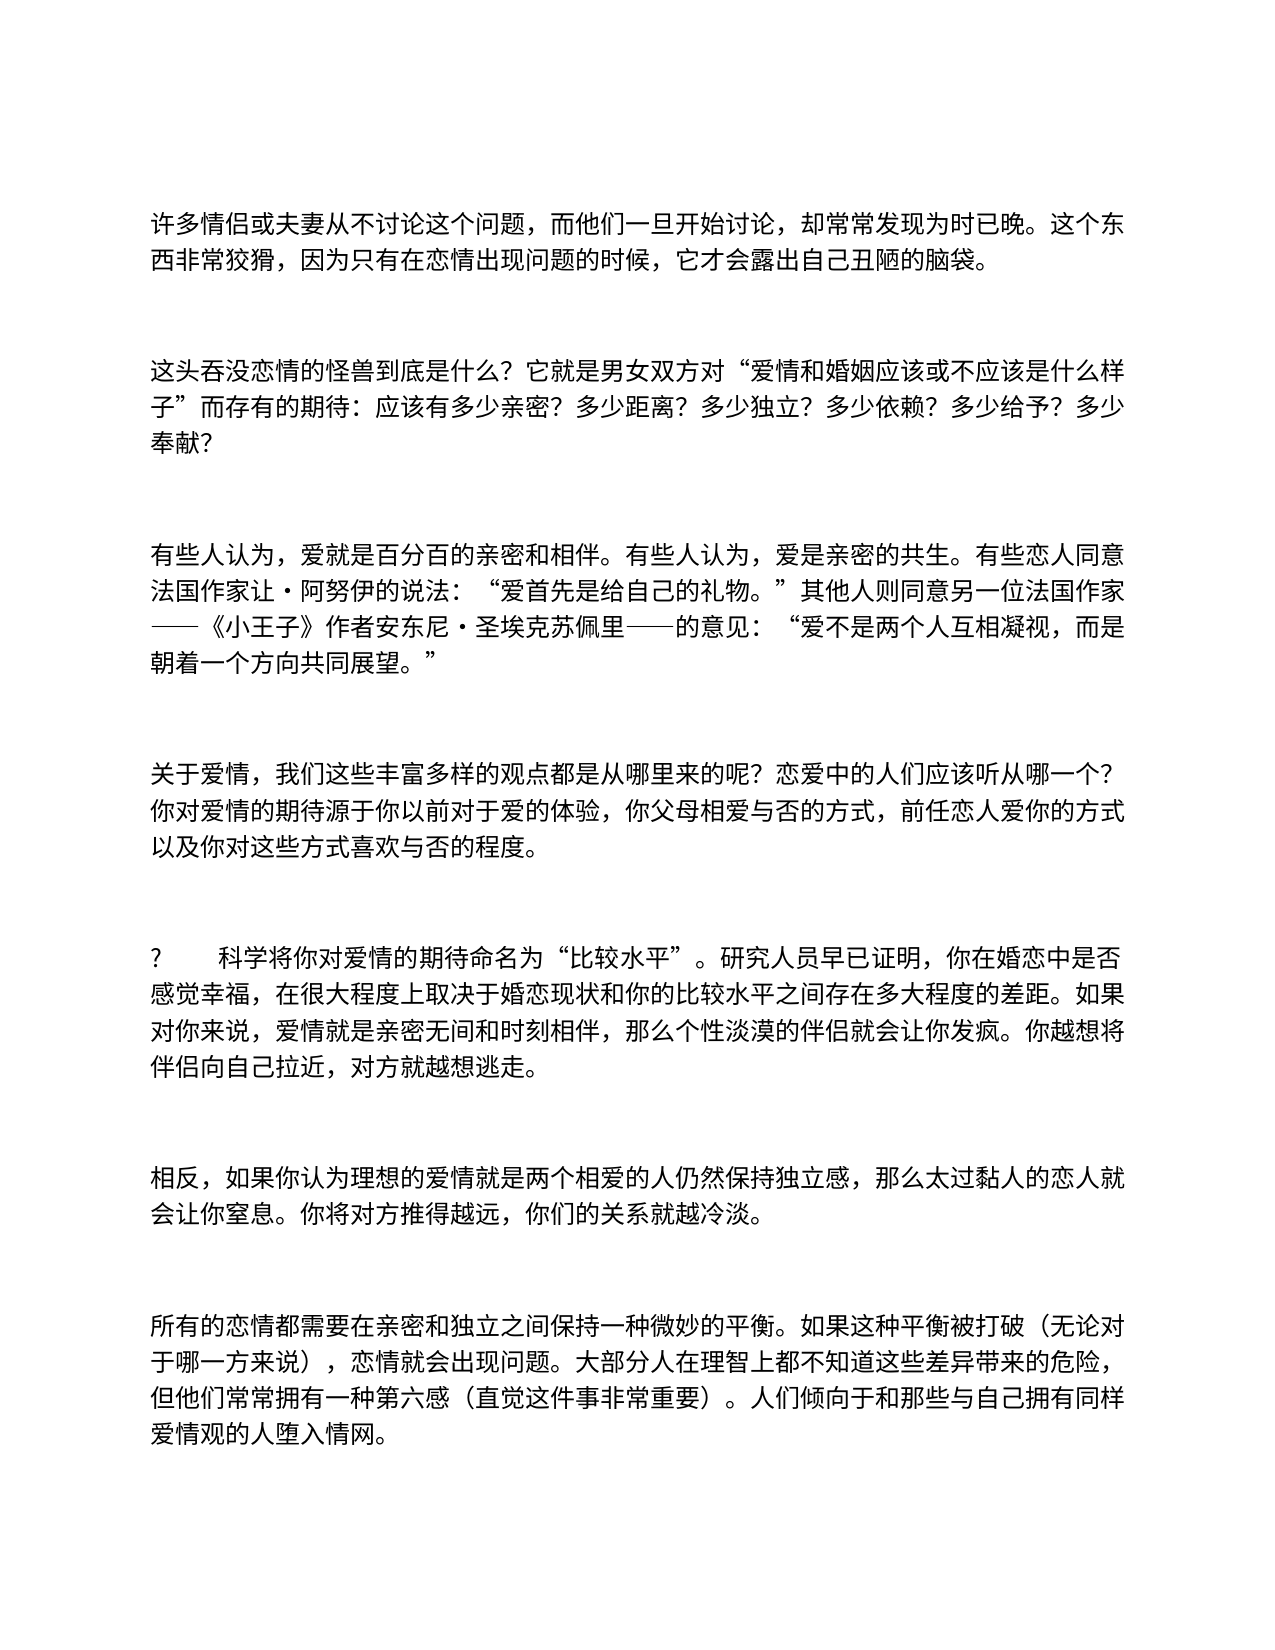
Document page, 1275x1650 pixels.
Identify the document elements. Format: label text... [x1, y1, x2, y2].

text 关于爱情，我们这些丰富多样的观点都是从哪里来的呢？恋爱中的人们应该听从哪一个？你对爱情的期待源于你以前对于爱的体验，你父母相爱与否的方式，前任恋人爱你的方式以及你对这些方式喜欢与否的程度。 [150, 755, 1125, 864]
text 相反，如果你认为理想的爱情就是两个相爱的人仍然保持独立感，那么太过黏人的恋人就会让你窒息。你将对方推得越远，你们的关系就越冷淡。 [150, 1158, 1125, 1231]
text 这头吞没恋情的怪兽到底是什么？它就是男女双方对“爱情和婚姻应该或不应该是什么样子”而存有的期待：应该有多少亲密？多少距离？多少独立？多少依赖？多少给予？多少奉献？ [150, 351, 1125, 460]
text 许多情侣或夫妻从不讨论这个问题，而他们一旦开始讨论，却常常发现为时已晚。这个东西非常狡猾，因为只有在恋情出现问题的时候，它才会露出自己丑陋的脑袋。 [150, 204, 1125, 277]
text ? 科学将你对爱情的期待命名为“比较水平”。研究人员早已证明，你在婚恋中是否感觉幸福，在很大程度上取决于婚恋现状和你的比较水平之间存在多大程度的差距。如果对你来说，爱情就是亲密无间和时刻相伴，那么个性淡漠的伴侣就会让你发疯。你越想将伴侣向自己拉近，对方就越想逃走。 [150, 939, 1125, 1084]
text 所有的恋情都需要在亲密和独立之间保持一种微妙的平衡。如果这种平衡被打破（无论对于哪一方来说），恋情就会出现问题。大部分人在理智上都不知道这些差异带来的危险，但他们常常拥有一种第六感（直觉这件事非常重要）。人们倾向于和那些与自己拥有同样爱情观的人堕入情网。 [150, 1306, 1125, 1451]
text 有些人认为，爱就是百分百的亲密和相伴。有些人认为，爱是亲密的共生。有些恋人同意法国作家让·阿努伊的说法：“爱首先是给自己的礼物。”其他人则同意另一位法国作家——《小王子》作者安东尼·圣埃克苏佩里——的意见：“爱不是两个人互相凝视，而是朝着一个方向共同展望。” [150, 535, 1125, 680]
